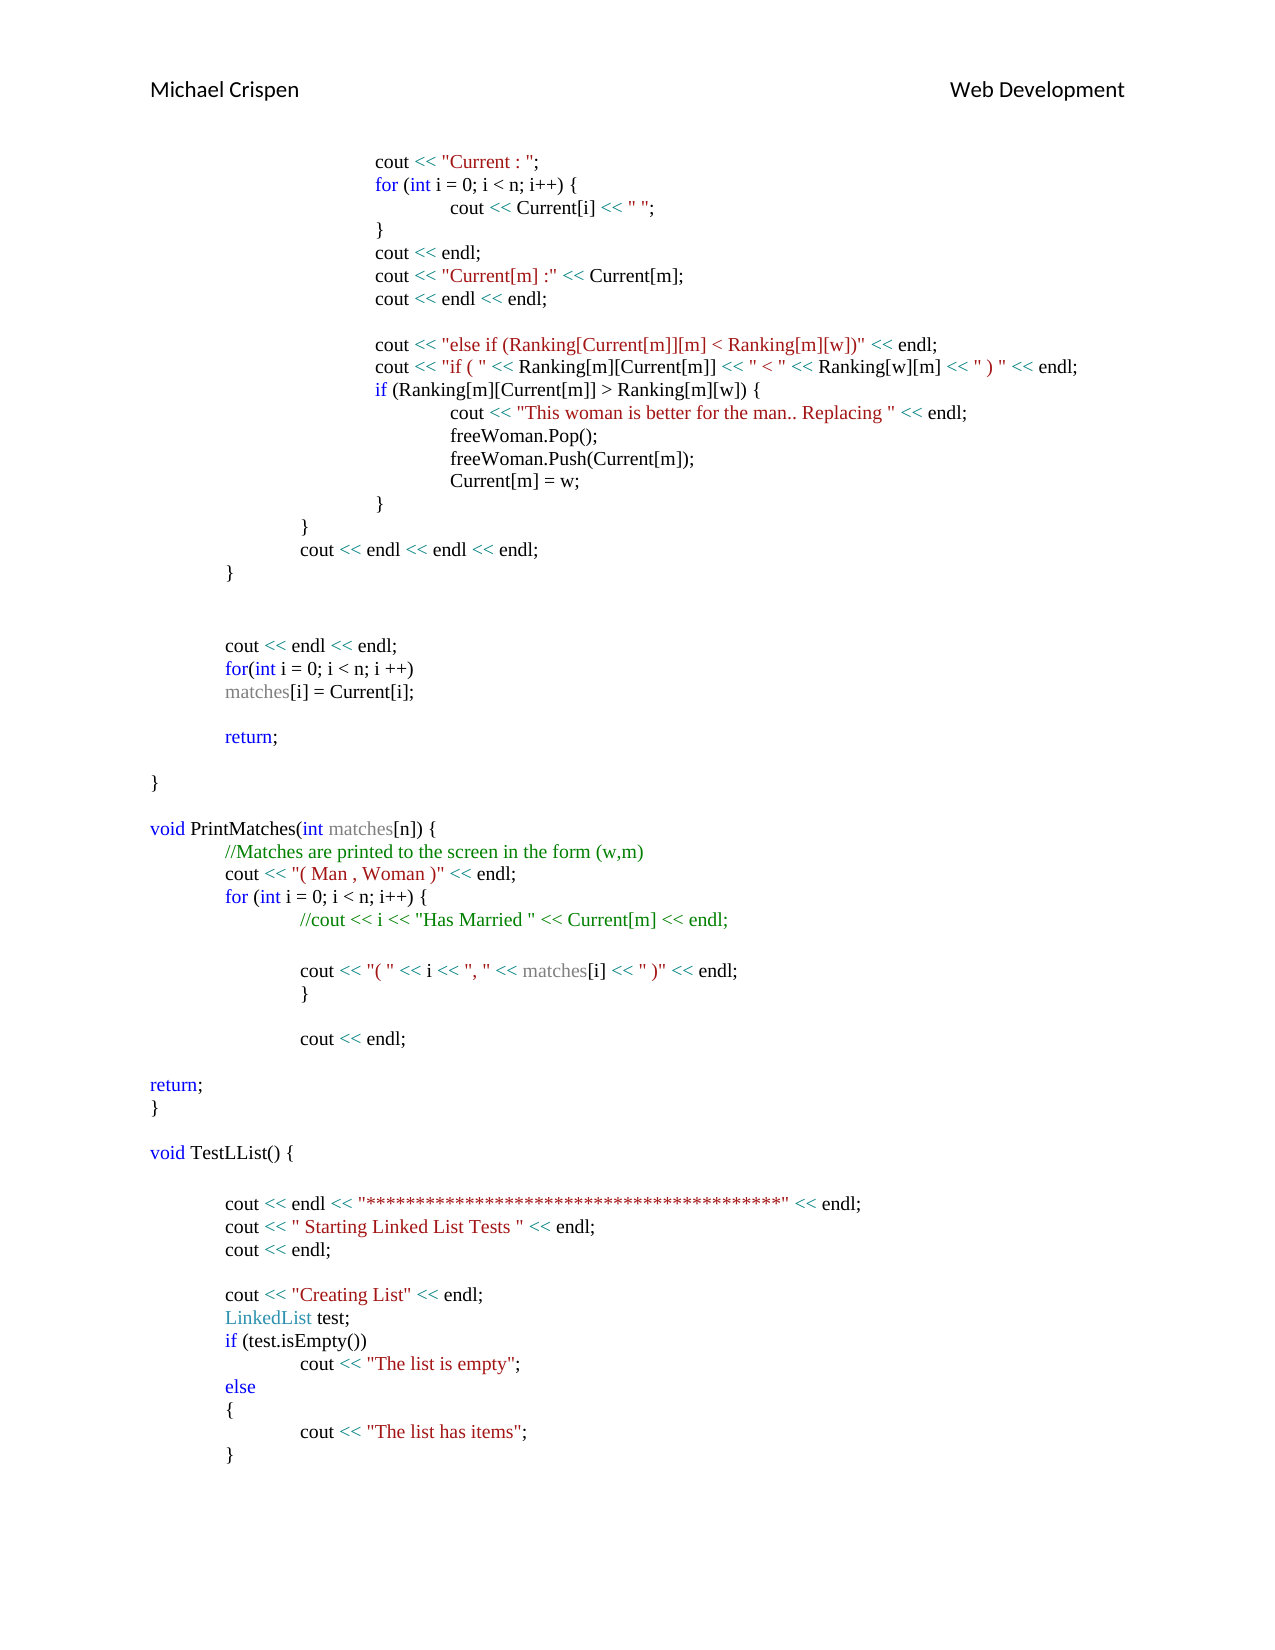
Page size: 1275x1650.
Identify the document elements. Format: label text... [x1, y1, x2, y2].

text } [150, 561, 1125, 583]
text void PrintMatches(int matches[n]) { [150, 817, 1125, 839]
text cout << endl << "******************************************" << endl; [150, 1192, 1125, 1215]
text } [150, 492, 1125, 515]
text } [150, 771, 1125, 794]
text cout << "The list is empty"; [150, 1352, 1125, 1375]
text } [150, 218, 1125, 241]
text void TestLList() { [150, 1141, 1125, 1164]
text //cout << i << "Has Married " << Current[m] << endl; [150, 908, 1125, 931]
text return; [150, 726, 1125, 748]
text cout << "This woman is better for the man.. Replacing " << endl; [150, 401, 1125, 424]
text cout << "( Man , Woman )" << endl; [150, 862, 1125, 885]
text cout << Current[i] << " "; [150, 196, 1125, 218]
text if (Ranking[m][Current[m]] > Ranking[m][w]) { [150, 378, 1125, 401]
text cout << endl; [150, 241, 1125, 264]
text cout << "else if (Ranking[Current[m]][m] < Ranking[m][w])" << endl; [150, 332, 1125, 355]
text } [150, 982, 1125, 1004]
text cout << endl << endl; [150, 287, 1125, 310]
text { [150, 1397, 1125, 1420]
text cout << endl << endl << endl; [150, 538, 1125, 561]
text cout << endl << endl; [150, 634, 1125, 657]
text cout << "Creating List" << endl; [150, 1283, 1125, 1306]
text cout << endl; [150, 1027, 1125, 1050]
text cout << "The list has items"; [150, 1420, 1125, 1443]
text cout << "Current : "; [150, 150, 1125, 173]
text if (test.isEmpty()) [150, 1329, 1125, 1352]
text cout << "if ( " << Ranking[m][Current[m]] << " < " << Ranking[w][m] << " ) " << endl; [150, 355, 1125, 378]
text else [150, 1375, 1125, 1397]
text } [150, 1096, 1125, 1118]
text LinkedList test; [150, 1306, 1125, 1329]
text freeWoman.Push(Current[m]); [150, 447, 1125, 469]
text } [150, 1443, 1125, 1466]
text matches[i] = Current[i]; [150, 680, 1125, 703]
text cout << endl; [150, 1238, 1125, 1261]
text freeWoman.Pop(); [150, 424, 1125, 447]
text cout << " Starting Linked List Tests " << endl; [150, 1215, 1125, 1238]
text cout << "( " << i << ", " << matches[i] << " )" << endl; [150, 959, 1125, 982]
text } [150, 515, 1125, 538]
text Current[m] = w; [150, 469, 1125, 492]
text //Matches are printed to the screen in the form (w,m) [150, 839, 1125, 862]
text for (int i = 0; i < n; i++) { [150, 885, 1125, 908]
text cout << "Current[m] :" << Current[m]; [150, 264, 1125, 287]
text return; [150, 1073, 1125, 1096]
text for (int i = 0; i < n; i++) { [150, 173, 1125, 196]
text for(int i = 0; i < n; i ++) [150, 657, 1125, 680]
